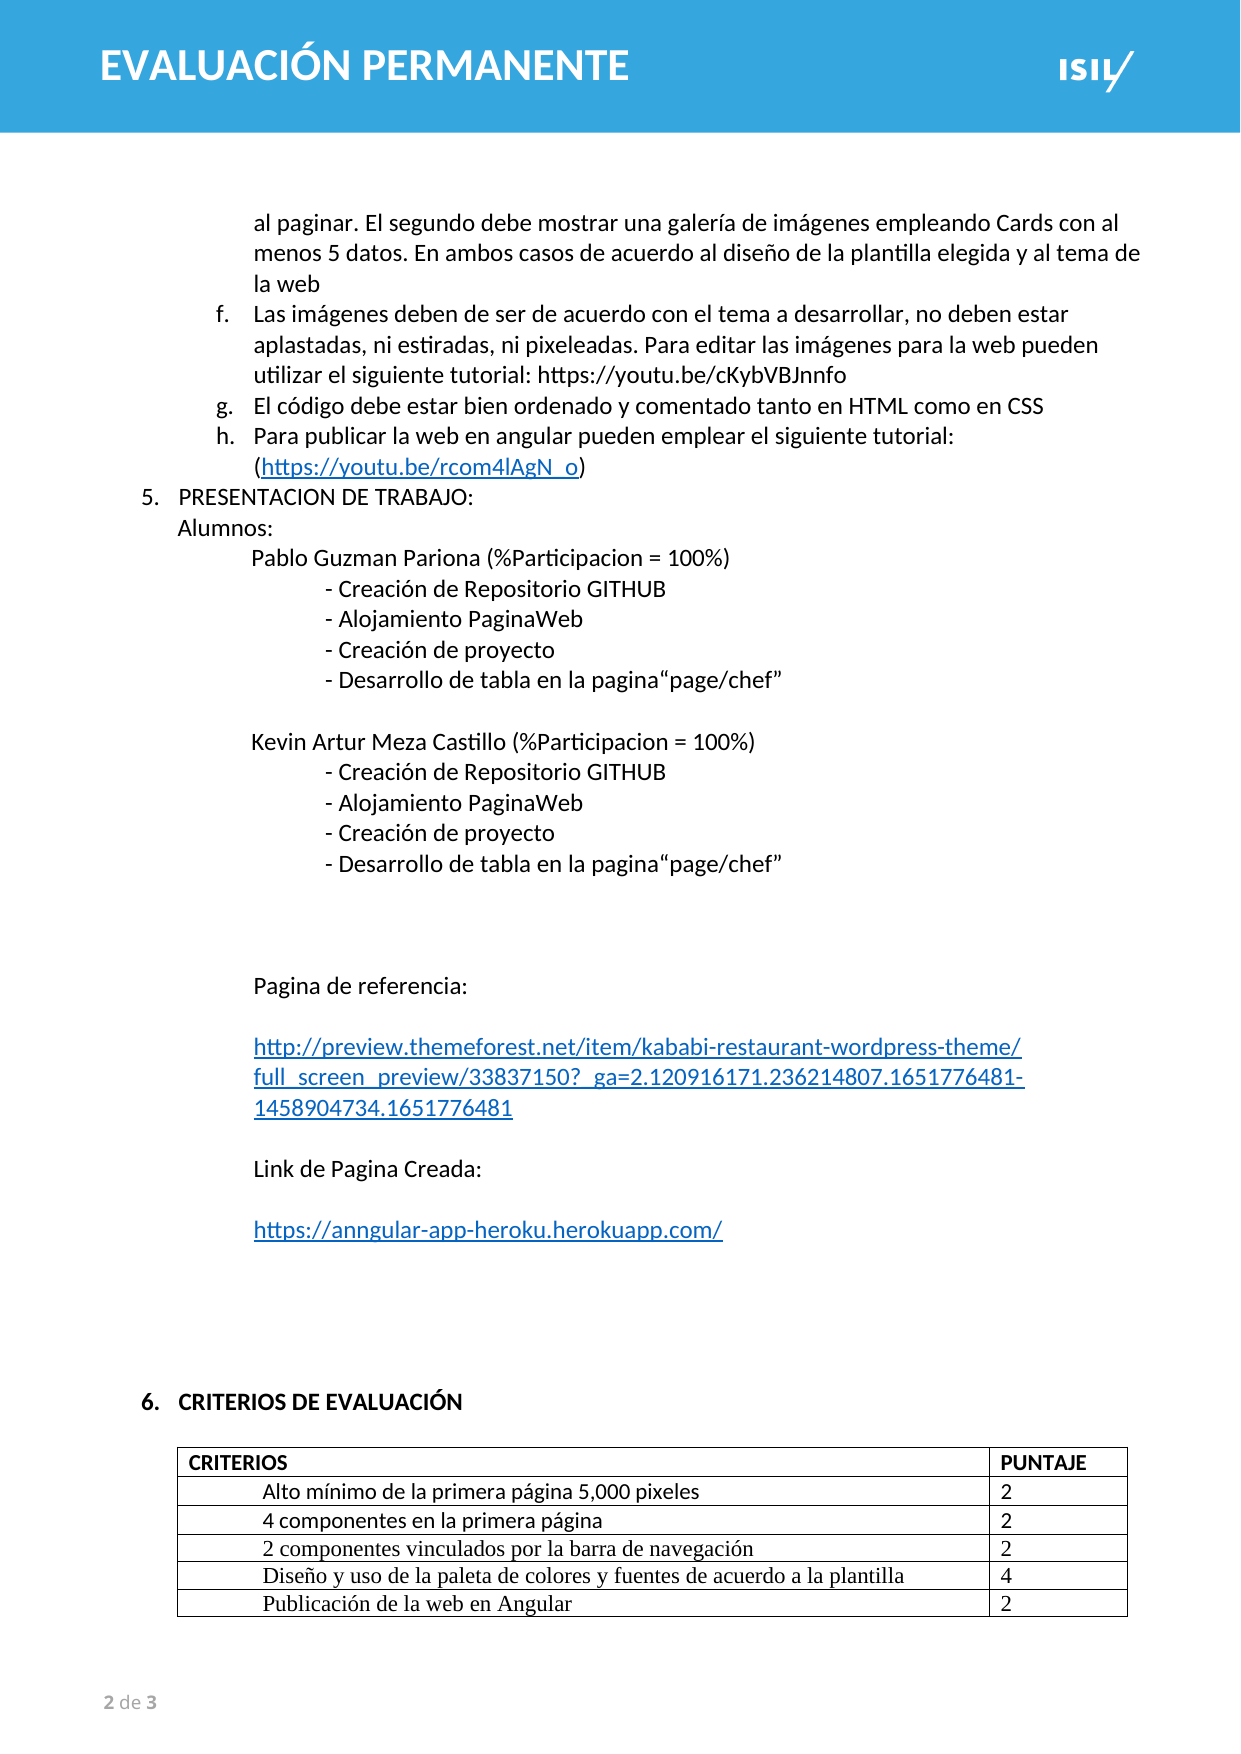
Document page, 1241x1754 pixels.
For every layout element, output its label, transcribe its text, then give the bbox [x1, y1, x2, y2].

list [216, 207, 1152, 298]
list El código debe estar bien ordenado y comentado tanto en HTML como en CSS [216, 390, 1152, 420]
text Pablo Guzman Pariona (%Participacion = 100%) [177, 542, 1152, 573]
list Las imágenes deben de ser de acuerdo con el tema a desarrollar, no deben estar aplastadas, ni estiradas, ni pixeleadas. Para editar las imágenes para la web pueden utilizar el siguiente tutorial: https://youtu.be/cKybVBJnnfo [216, 298, 1152, 390]
text - Desarrollo de tabla en la pagina“page/chef” [177, 664, 1152, 695]
text - Creación de Repositorio GITHUB [177, 756, 1152, 787]
list http://preview.themeforest.net/item/kababi-restaurant-wordpress-theme/full_screen_preview/33837150?_ga=2.120916171.236214807.1651776481-1458904734.1651776481 [253, 1031, 1152, 1122]
table_cell 4 [990, 1562, 1127, 1589]
list Para publicar la web en angular pueden emplear el siguiente tutorial: (https://youtu.be/rcom4lAgN_o) [216, 420, 1152, 481]
text - Creación de proyecto [177, 817, 1152, 848]
table_cell 2 componentes vinculados por la barra de navegación [178, 1535, 989, 1561]
picture [1059, 50, 1135, 93]
table_cell Publicación de la web en Angular [178, 1590, 989, 1616]
table_header PUNTAJE [990, 1448, 1127, 1476]
text Alumnos: [177, 512, 1152, 542]
list Link de Pagina Creada: [253, 1153, 1152, 1183]
table_cell Alto mínimo de la primera página 5,000 pixeles [178, 1477, 989, 1505]
list PRESENTACION DE TRABAJO: [141, 481, 1152, 512]
table_cell Diseño y uso de la paleta de colores y fuentes de acuerdo a la plantilla [178, 1562, 989, 1589]
table_header CRITERIOS [178, 1448, 989, 1476]
text - Creación de Repositorio GITHUB [177, 573, 1152, 603]
table_cell 4 componentes en la primera página [178, 1506, 989, 1534]
list https://anngular-app-heroku.herokuapp.com/ [253, 1214, 1152, 1244]
table_cell 2 [990, 1506, 1127, 1534]
text - Alojamiento PaginaWeb [177, 787, 1152, 817]
table_cell 2 [990, 1590, 1127, 1616]
list Pagina de referencia: [253, 909, 1152, 1000]
table_cell 2 [990, 1477, 1127, 1505]
text - Creación de proyecto [177, 634, 1152, 664]
list CRITERIOS DE EVALUACIÓN [141, 1386, 1152, 1416]
text - Desarrollo de tabla en la pagina“page/chef” [177, 848, 1152, 878]
text Kevin Artur Meza Castillo (%Participacion = 100%) [177, 726, 1152, 756]
table_cell 2 [990, 1535, 1127, 1561]
text - Alojamiento PaginaWeb [177, 603, 1152, 634]
